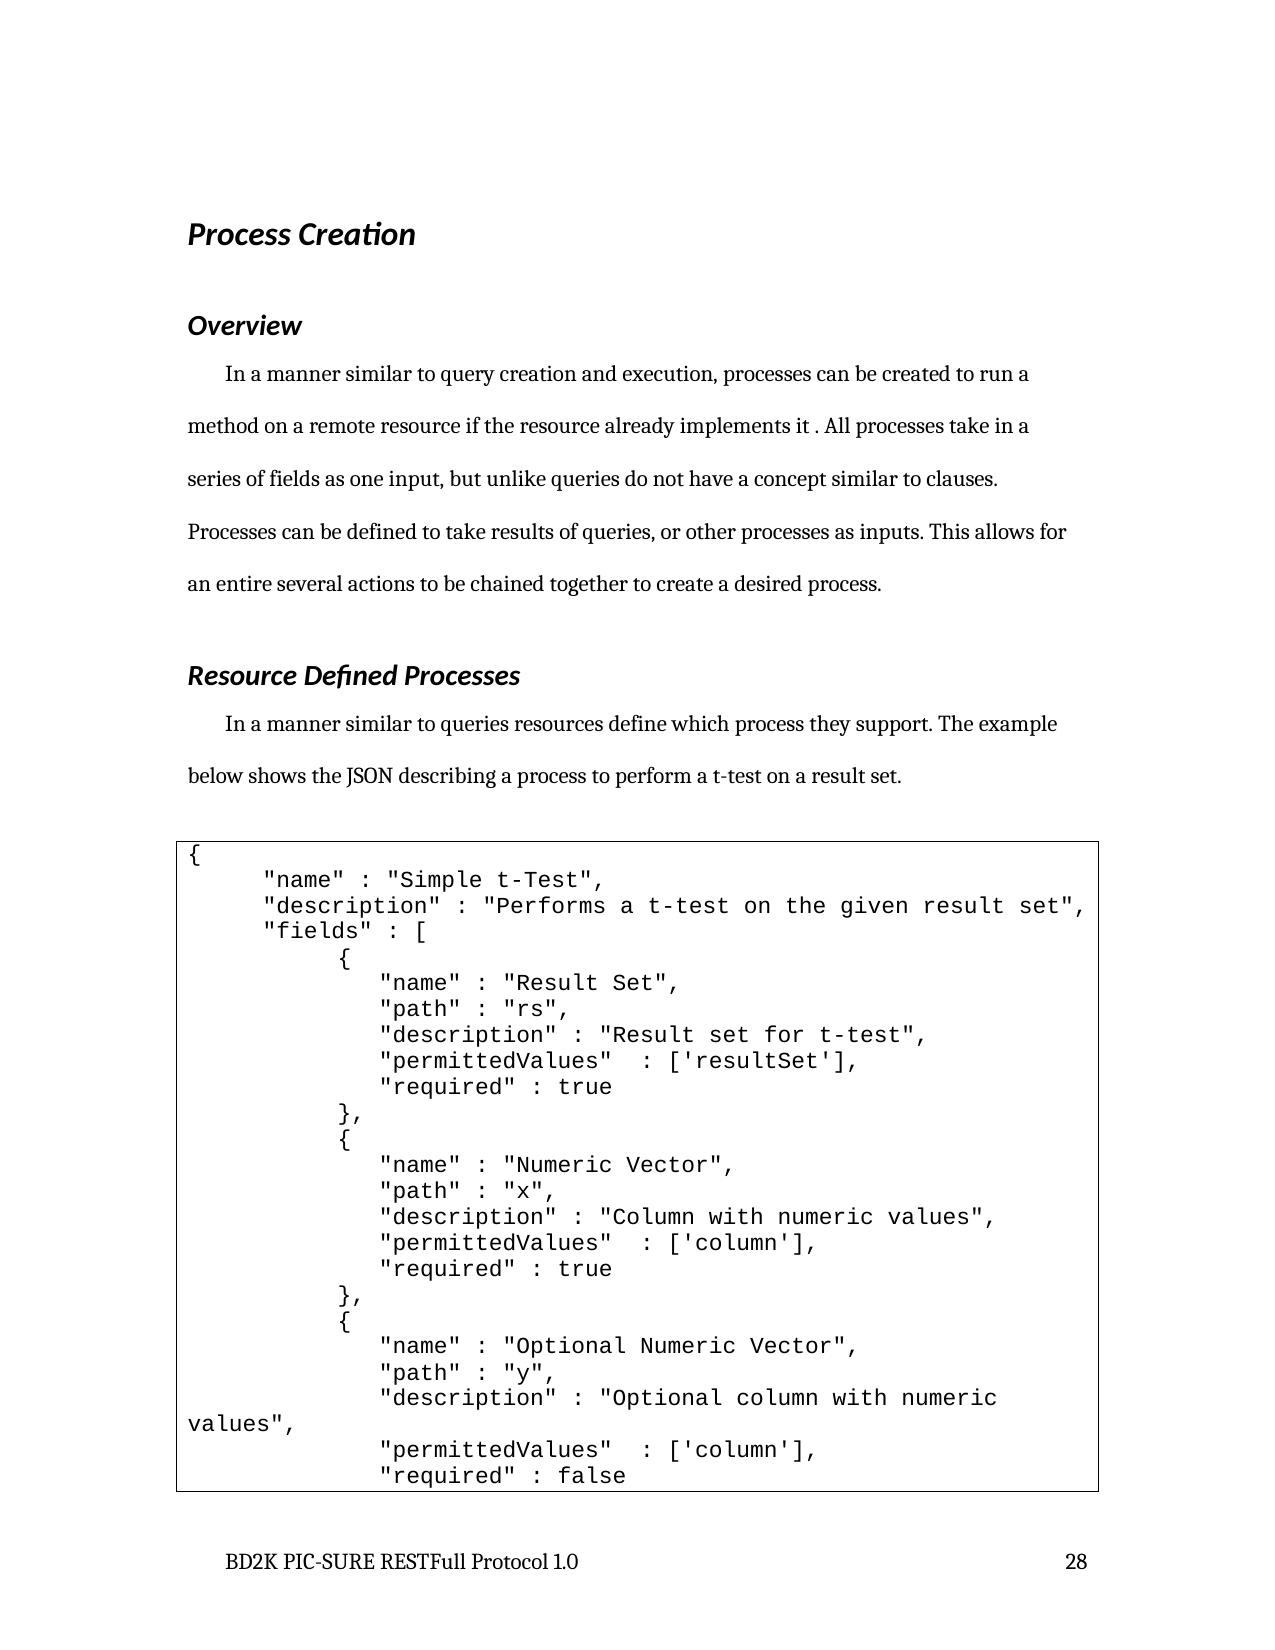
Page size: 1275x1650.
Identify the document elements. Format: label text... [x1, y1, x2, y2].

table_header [177, 842, 1098, 1491]
text In a manner similar to query creation and execution, processes can be created to run a method on a remote resource if the resource already implements it . All processes take in a series of fields as one input, but unlike queries do not have a concept similar to clauses. Processes can be defined to take results of queries, or other processes as inputs. This allows for an entire several actions to be chained together to create a desired process. [187, 360, 1087, 597]
subtitle Overview [187, 307, 1087, 342]
subtitle Process Creation [187, 212, 1087, 253]
text In a manner similar to queries resources define which process they support. The example below shows the JSON describing a process to perform a t-test on a result set. [187, 711, 1087, 790]
subtitle Resource Defined Processes [187, 657, 1087, 693]
